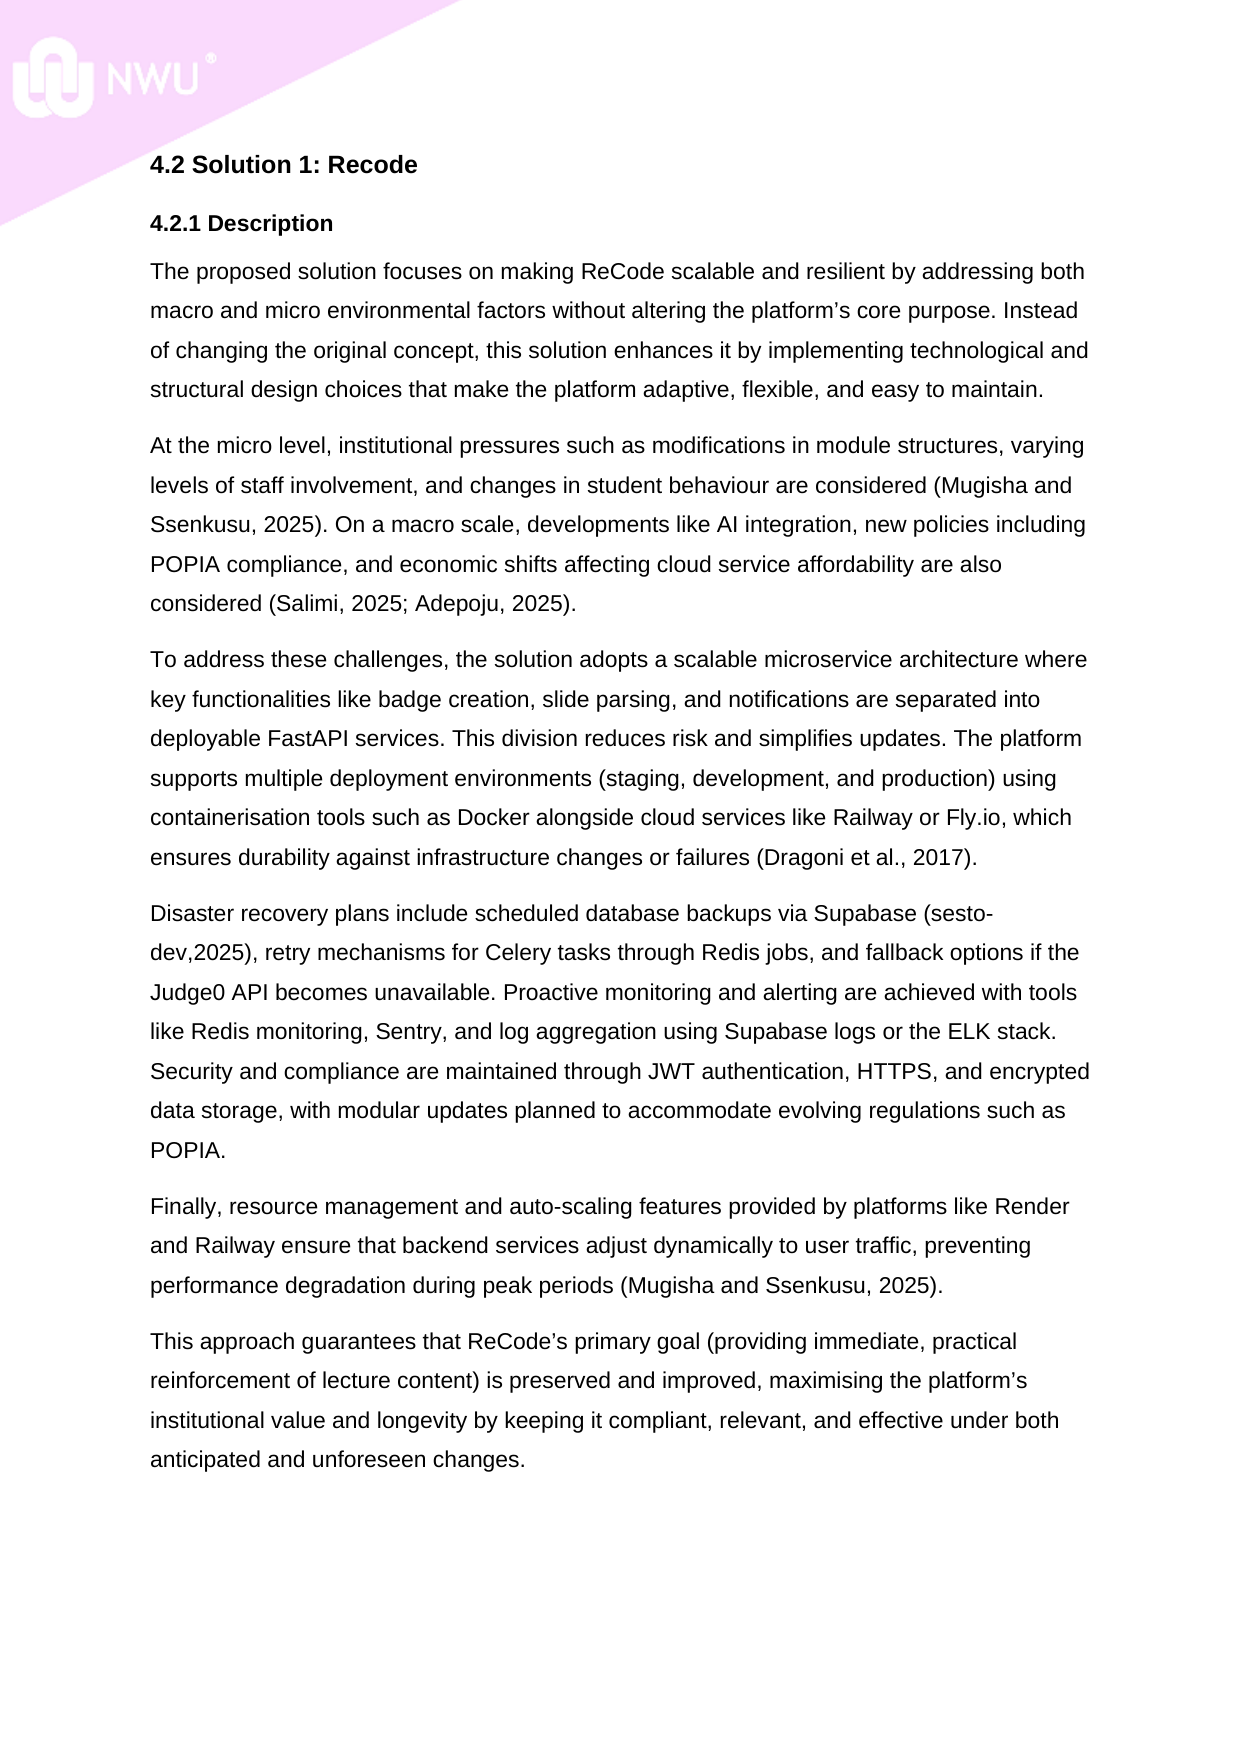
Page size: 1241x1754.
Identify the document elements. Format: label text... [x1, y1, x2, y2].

text At the micro level, institutional pressures such as modifications in module structures, varying levels of staff involvement, and changes in student behaviour are considered (Mugisha and Ssenkusu, 2025). On a macro scale, developments like AI integration, new policies including POPIA compliance, and economic shifts affecting cloud service affordability are also considered (Salimi, 2025; Adepoju, 2025). [150, 432, 1090, 616]
text This approach guarantees that ReCode’s primary goal (providing immediate, practical reinforcement of lecture content) is preserved and improved, maximising the platform’s institutional value and longevity by keeping it compliant, relevant, and effective under both anticipated and unforeseen changes. [150, 1328, 1090, 1473]
subtitle 4.2 Solution 1: Recode [150, 150, 1090, 179]
subtitle 4.2.1 Description [150, 210, 1090, 236]
text Finally, resource management and auto-scaling features provided by platforms like Render and Railway ensure that backend services adjust dynamically to user traffic, preventing performance degradation during peak periods (Mugisha and Ssenkusu, 2025). [150, 1193, 1090, 1298]
text Disaster recovery plans include scheduled database backups via Supabase (sesto-dev,2025), retry mechanisms for Celery tasks through Redis jobs, and fallback options if the Judge0 API becomes unavailable. Proactive monitoring and alerting are achieved with tools like Redis monitoring, Sentry, and log aggregation using Supabase logs or the ELK stack. Security and compliance are maintained through JWT authentication, HTTPS, and encrypted data storage, with modular updates planned to accommodate evolving regulations such as POPIA. [150, 900, 1090, 1163]
text The proposed solution focuses on making ReCode scalable and resilient by addressing both macro and micro environmental factors without altering the platform’s core purpose. Instead of changing the original concept, this solution enhances it by implementing technological and structural design choices that make the platform adaptive, flexible, and easy to maintain. [150, 258, 1090, 402]
text To address these challenges, the solution adopts a scalable microservice architecture where key functionalities like badge creation, slide parsing, and notifications are separated into deployable FastAPI services. This division reduces risk and simplifies updates. The platform supports multiple deployment environments (staging, development, and production) using containerisation tools such as Docker alongside cloud services like Railway or Fly.io, which ensures durability against infrastructure changes or failures (Dragoni et al., 2017). [150, 646, 1090, 870]
